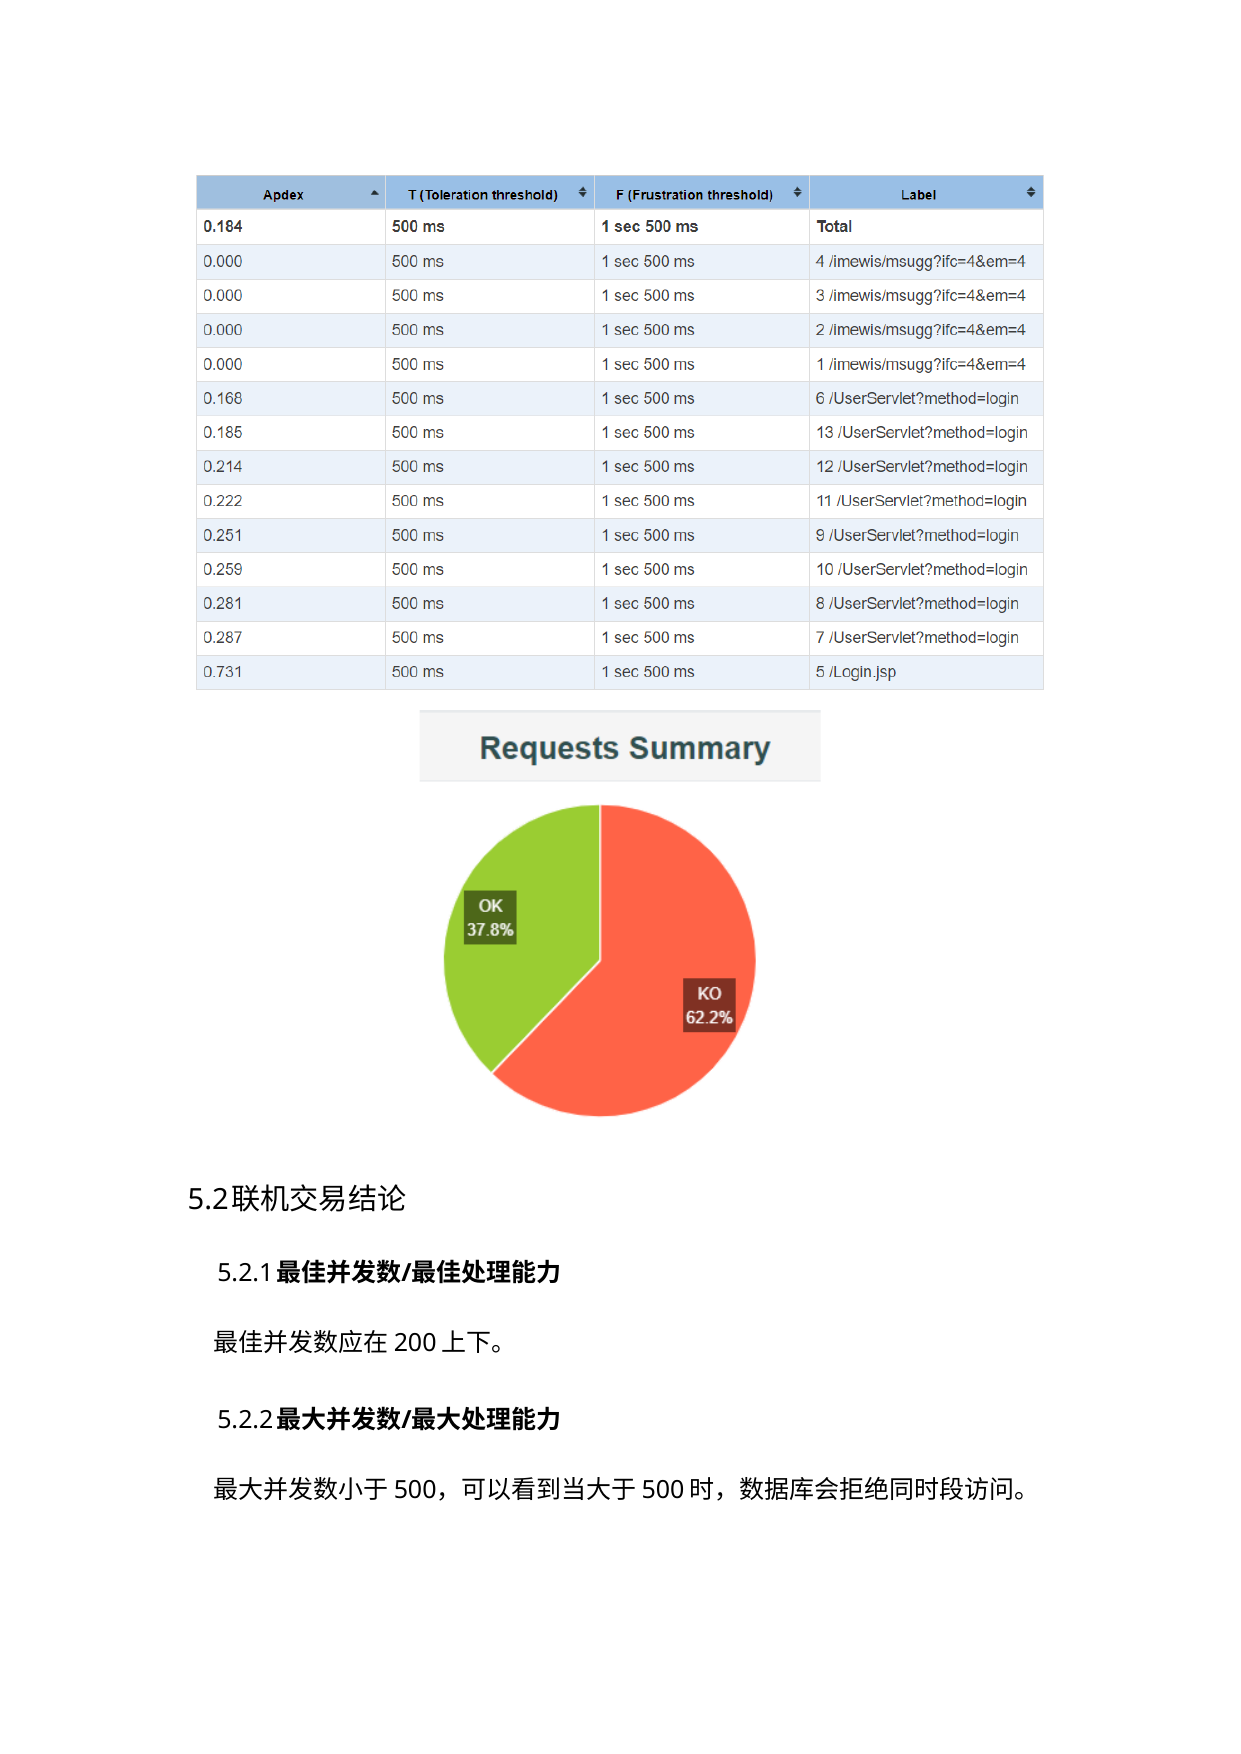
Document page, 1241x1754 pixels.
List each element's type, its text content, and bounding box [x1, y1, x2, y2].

picture [187, 163, 1053, 704]
text 最佳并发数应在200上下。 [187, 1322, 1053, 1358]
subtitle 联机交易结论 [187, 1176, 1053, 1218]
subtitle 最佳并发数/最佳处理能力 [217, 1252, 1053, 1288]
subtitle 最大并发数/最大处理能力 [217, 1400, 1053, 1436]
text 最大并发数小于500，可以看到当大于500时，数据库会拒绝同时段访问。 [187, 1470, 1053, 1506]
picture [419, 710, 821, 1135]
